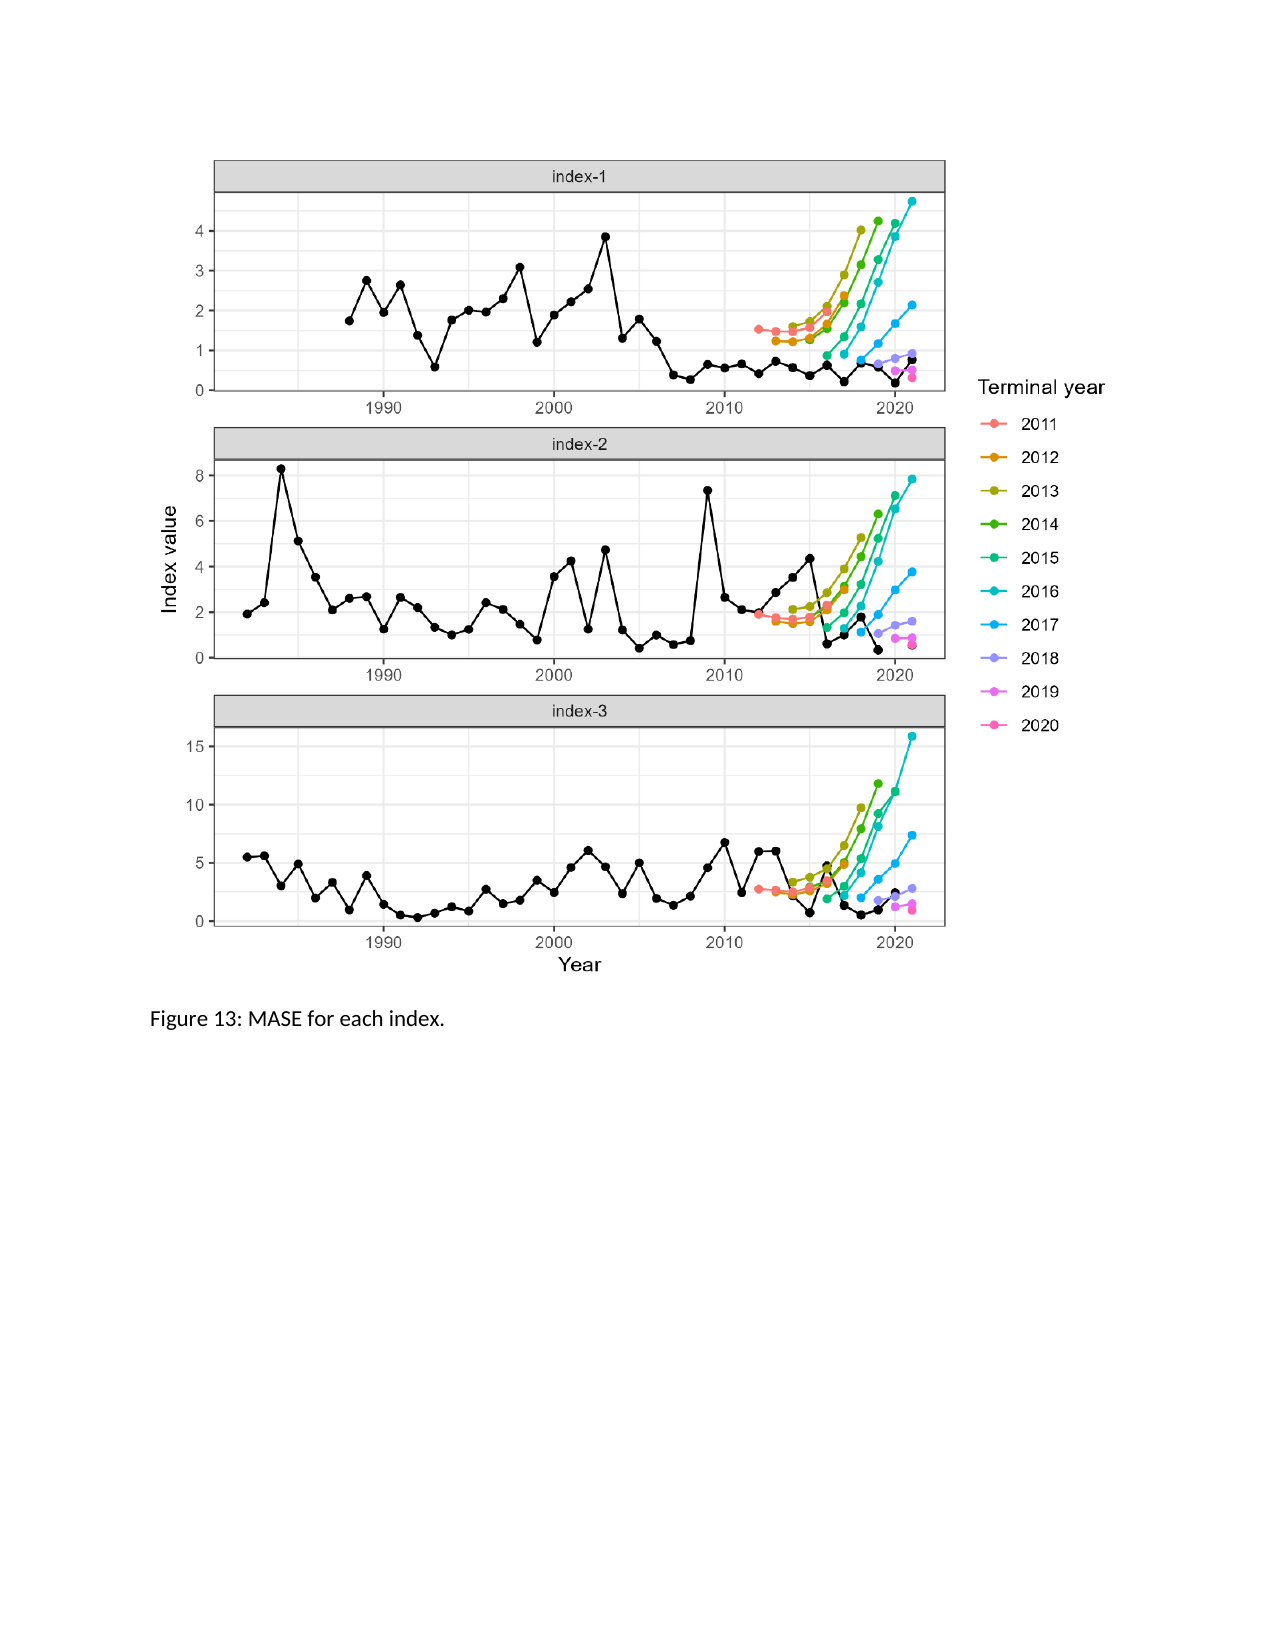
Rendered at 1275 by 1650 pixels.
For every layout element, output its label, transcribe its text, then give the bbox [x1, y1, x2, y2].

text Figure 13: MASE for each index. [150, 1004, 1125, 1033]
picture [150, 150, 1125, 986]
